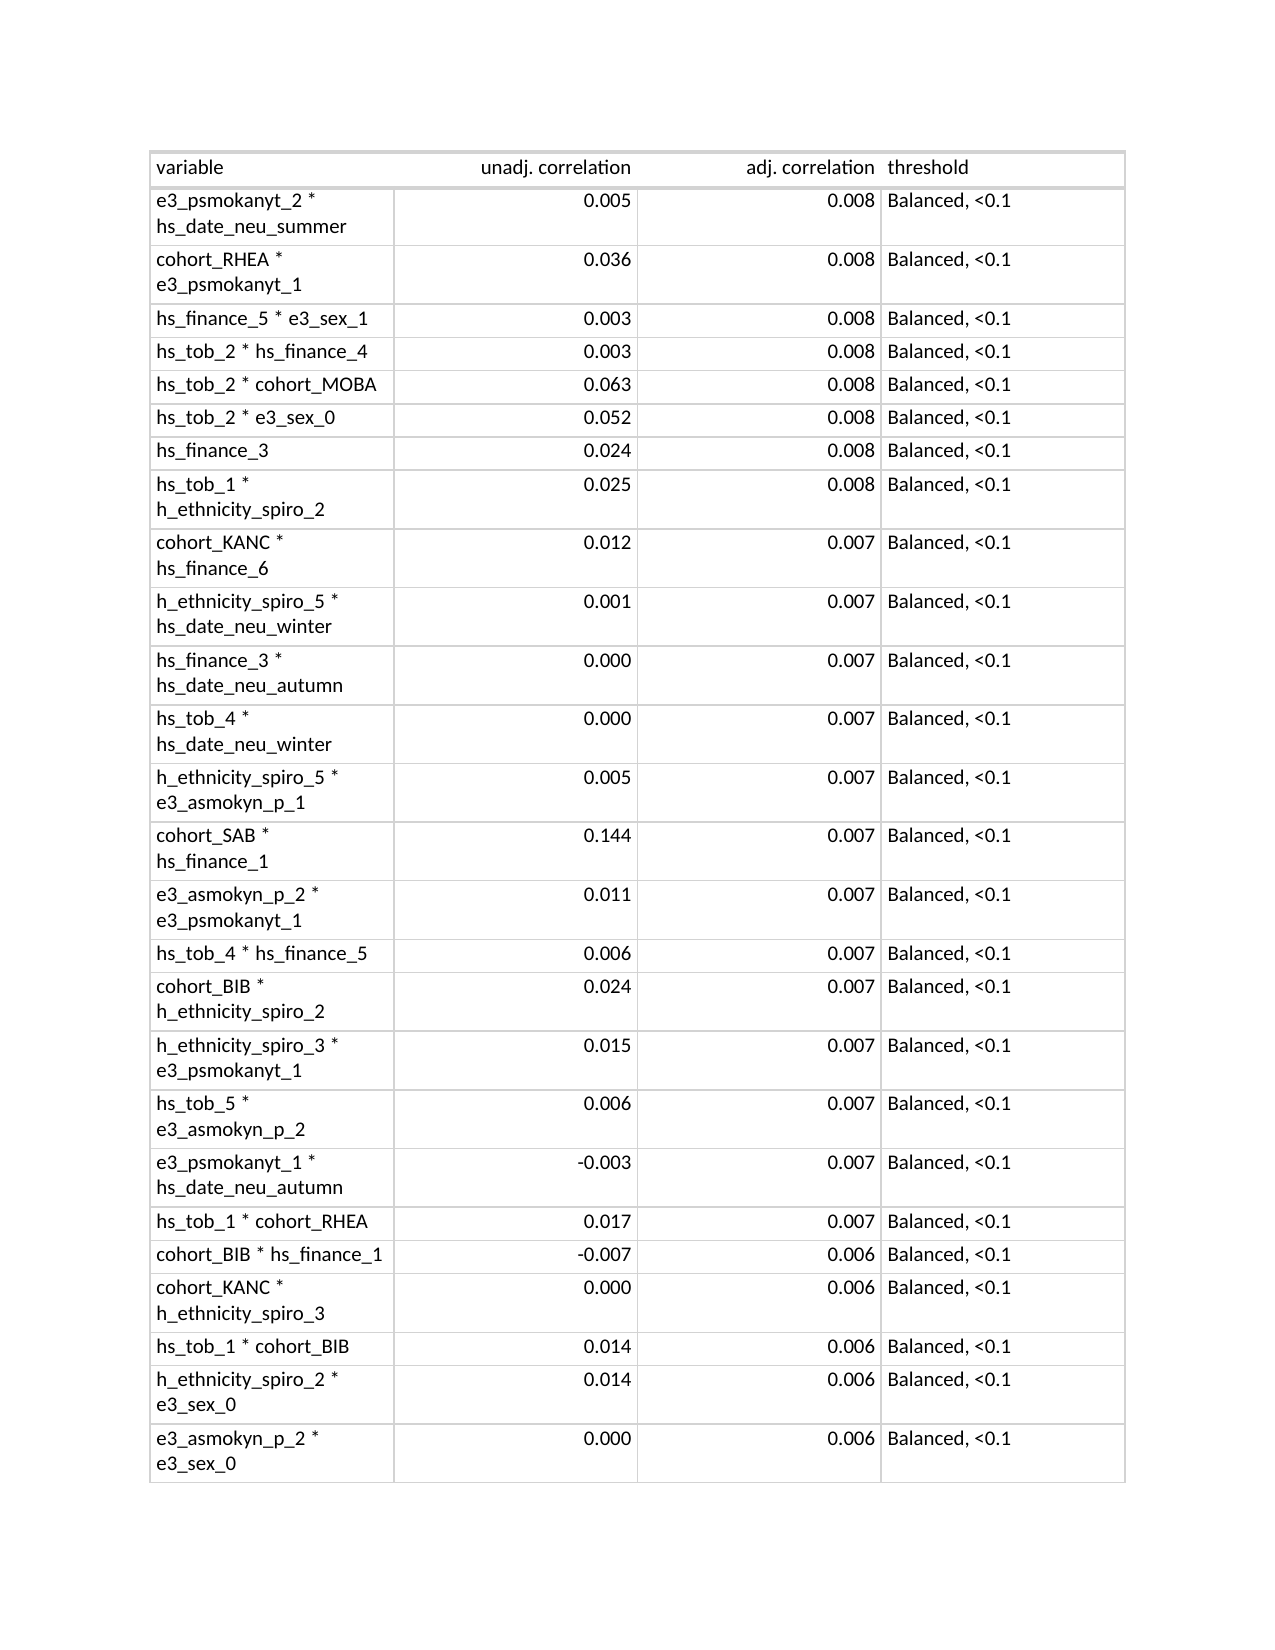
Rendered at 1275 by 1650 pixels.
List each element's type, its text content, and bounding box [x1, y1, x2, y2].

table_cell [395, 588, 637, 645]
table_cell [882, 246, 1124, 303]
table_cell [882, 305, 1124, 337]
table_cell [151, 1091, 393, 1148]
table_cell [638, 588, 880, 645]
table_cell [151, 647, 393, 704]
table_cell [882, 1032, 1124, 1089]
table_header adj. correlation [638, 154, 881, 186]
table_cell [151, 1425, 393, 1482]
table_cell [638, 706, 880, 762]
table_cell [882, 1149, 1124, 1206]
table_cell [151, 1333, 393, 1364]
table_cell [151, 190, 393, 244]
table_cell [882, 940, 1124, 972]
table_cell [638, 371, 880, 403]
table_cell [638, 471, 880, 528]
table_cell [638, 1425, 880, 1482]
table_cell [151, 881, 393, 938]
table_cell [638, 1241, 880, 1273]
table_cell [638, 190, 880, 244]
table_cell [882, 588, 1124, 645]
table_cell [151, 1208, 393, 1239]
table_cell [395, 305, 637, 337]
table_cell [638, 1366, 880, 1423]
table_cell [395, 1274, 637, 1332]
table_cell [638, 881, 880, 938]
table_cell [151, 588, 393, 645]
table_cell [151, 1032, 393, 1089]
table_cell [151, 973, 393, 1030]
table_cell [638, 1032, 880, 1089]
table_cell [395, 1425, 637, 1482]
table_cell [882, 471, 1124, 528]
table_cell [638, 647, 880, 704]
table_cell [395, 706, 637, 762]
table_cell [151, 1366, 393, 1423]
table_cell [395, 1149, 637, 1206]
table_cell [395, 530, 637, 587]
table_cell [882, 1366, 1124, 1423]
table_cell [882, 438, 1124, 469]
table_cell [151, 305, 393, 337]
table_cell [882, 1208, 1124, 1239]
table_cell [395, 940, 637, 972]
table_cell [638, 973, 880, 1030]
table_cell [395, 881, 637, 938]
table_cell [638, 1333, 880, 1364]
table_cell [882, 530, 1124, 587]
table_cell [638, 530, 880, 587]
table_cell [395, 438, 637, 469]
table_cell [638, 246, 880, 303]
table_header variable [151, 154, 394, 186]
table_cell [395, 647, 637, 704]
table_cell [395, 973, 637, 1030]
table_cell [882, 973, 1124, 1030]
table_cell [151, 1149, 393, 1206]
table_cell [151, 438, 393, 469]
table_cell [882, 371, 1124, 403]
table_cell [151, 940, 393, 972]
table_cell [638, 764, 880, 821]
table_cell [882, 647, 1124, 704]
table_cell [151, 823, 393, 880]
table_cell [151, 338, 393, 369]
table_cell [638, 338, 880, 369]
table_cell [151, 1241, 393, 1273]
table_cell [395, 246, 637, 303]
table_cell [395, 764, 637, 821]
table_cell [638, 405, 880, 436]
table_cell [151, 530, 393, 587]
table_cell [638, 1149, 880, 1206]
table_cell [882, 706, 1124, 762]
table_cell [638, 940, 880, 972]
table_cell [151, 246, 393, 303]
table_header threshold [881, 154, 1124, 186]
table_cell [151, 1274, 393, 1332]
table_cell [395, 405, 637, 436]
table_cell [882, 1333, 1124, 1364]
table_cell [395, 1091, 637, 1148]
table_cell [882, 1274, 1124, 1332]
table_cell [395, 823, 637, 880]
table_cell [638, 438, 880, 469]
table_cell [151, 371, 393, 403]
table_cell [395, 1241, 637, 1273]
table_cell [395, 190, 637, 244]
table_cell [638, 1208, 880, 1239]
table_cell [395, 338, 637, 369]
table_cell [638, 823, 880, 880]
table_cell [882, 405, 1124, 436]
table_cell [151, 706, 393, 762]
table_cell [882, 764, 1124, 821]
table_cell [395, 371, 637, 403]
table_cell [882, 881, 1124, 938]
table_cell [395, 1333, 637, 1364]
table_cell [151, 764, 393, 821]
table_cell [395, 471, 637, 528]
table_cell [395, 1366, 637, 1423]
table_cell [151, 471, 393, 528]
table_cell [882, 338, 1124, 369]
table_header unadj. correlation [394, 154, 637, 186]
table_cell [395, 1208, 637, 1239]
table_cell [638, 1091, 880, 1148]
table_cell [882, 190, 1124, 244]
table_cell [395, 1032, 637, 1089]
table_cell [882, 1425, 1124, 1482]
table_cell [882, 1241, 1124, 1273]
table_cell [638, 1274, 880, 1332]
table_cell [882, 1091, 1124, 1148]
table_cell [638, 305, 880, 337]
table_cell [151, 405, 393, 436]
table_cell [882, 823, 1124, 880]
